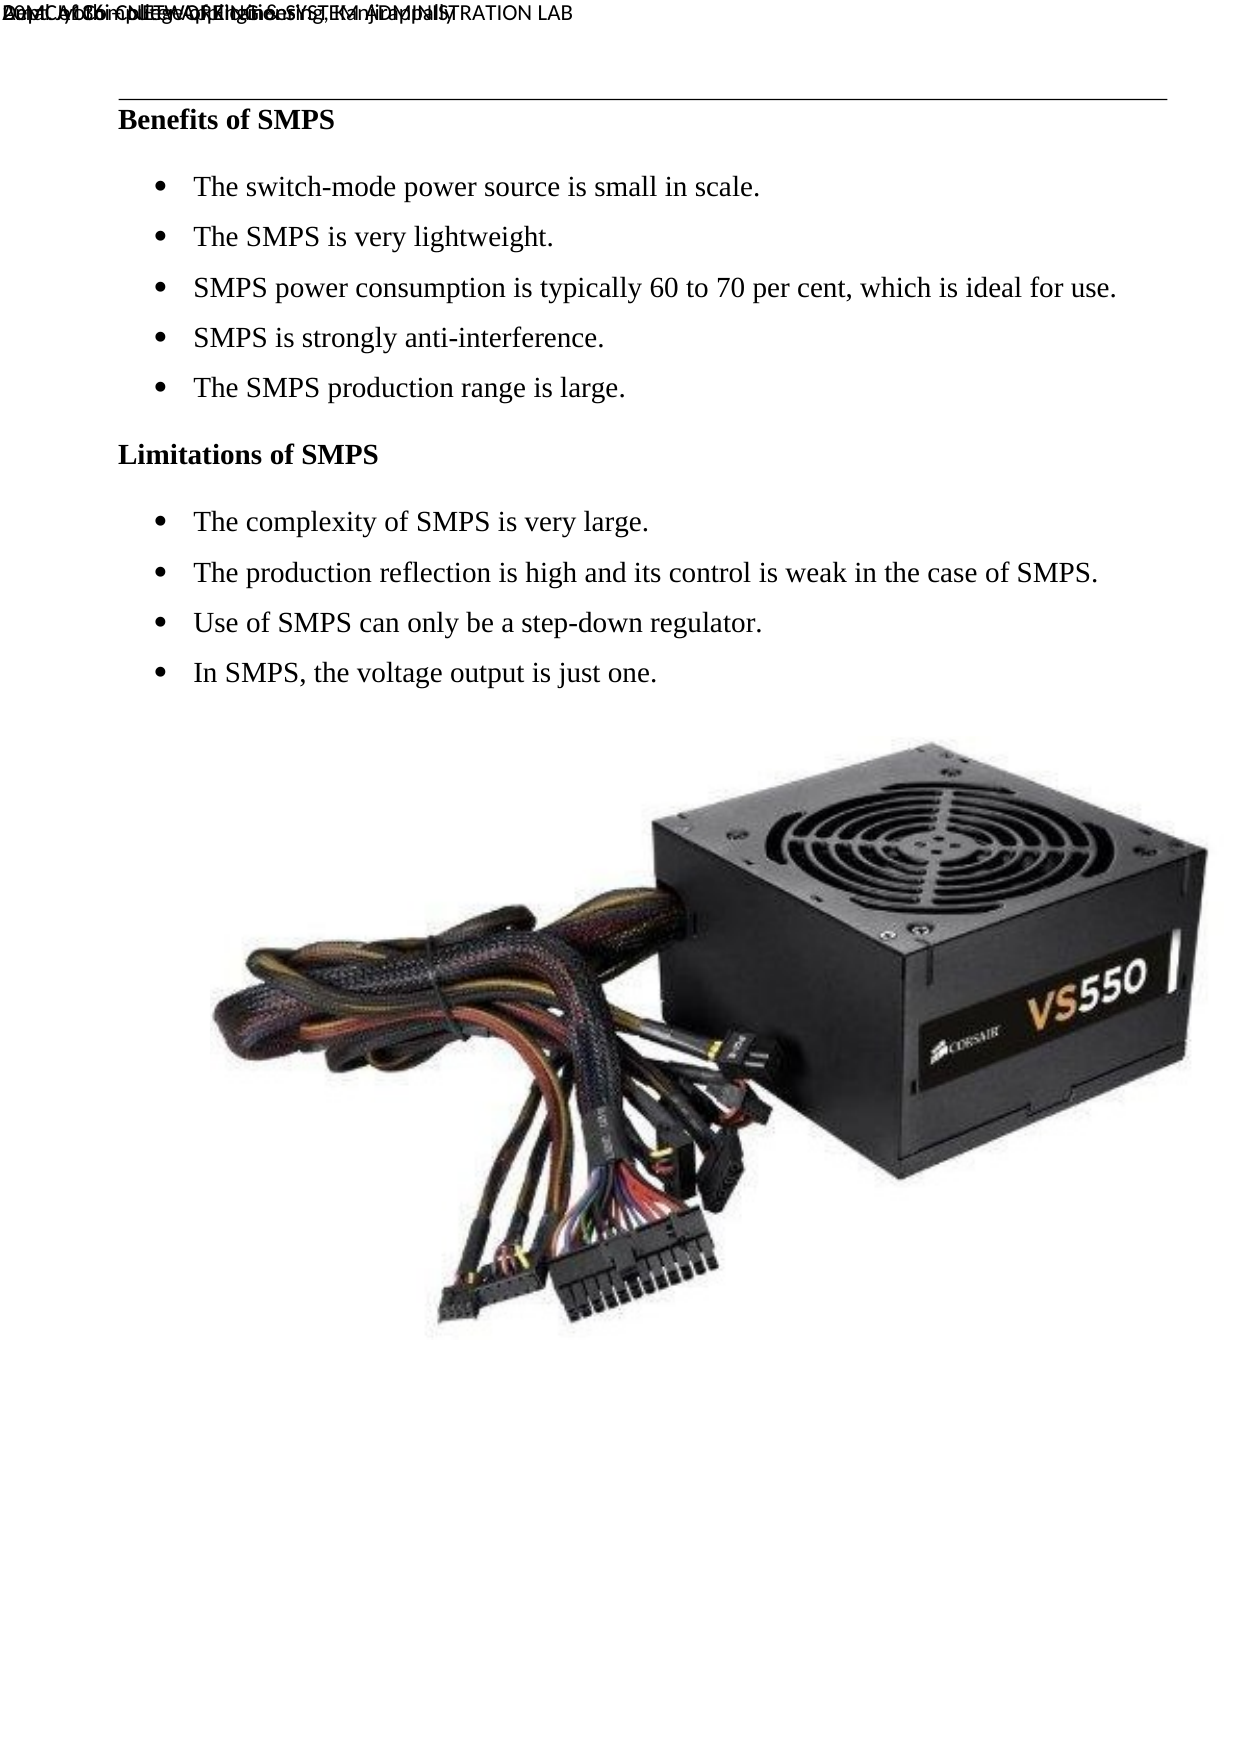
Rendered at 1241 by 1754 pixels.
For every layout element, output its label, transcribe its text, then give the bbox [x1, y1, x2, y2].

list The complexity of SMPS is very large. [155, 504, 1238, 538]
picture [209, 736, 1224, 1340]
list In SMPS, the voltage output is just one. [155, 655, 1238, 689]
list The production reflection is high and its control is weak in the case of SMPS. [155, 555, 1238, 588]
list Use of SMPS can only be a step-down regulator. [155, 605, 1238, 638]
subtitle Benefits of SMPS [118, 102, 1238, 136]
list SMPS power consumption is typically 60 to 70 per cent, which is ideal for use. [155, 270, 1238, 303]
list The switch-mode power source is small in scale. [155, 169, 1238, 203]
list The SMPS is very lightweight. [155, 219, 1238, 253]
subtitle Limitations of SMPS [118, 437, 1238, 471]
list SMPS is strongly anti-interference. [155, 320, 1238, 353]
list The SMPS production range is large. [155, 370, 1238, 404]
